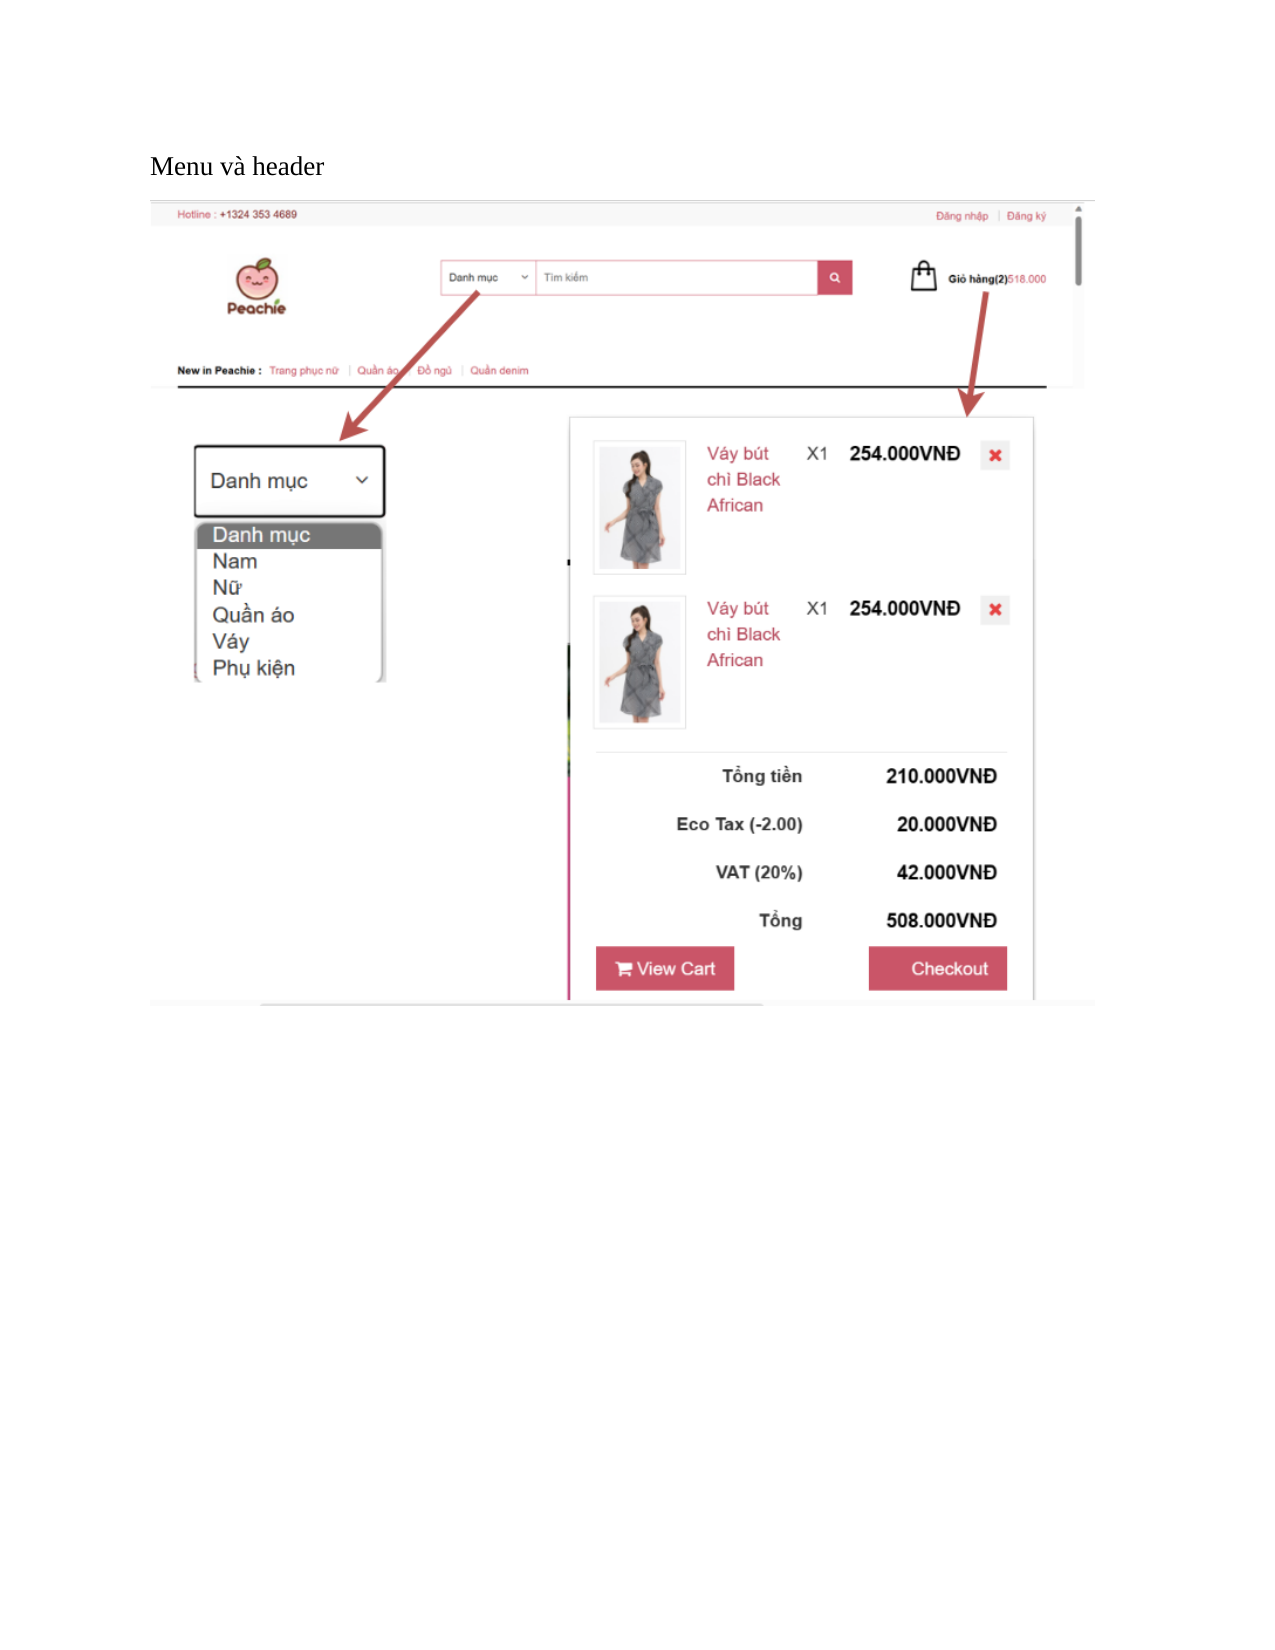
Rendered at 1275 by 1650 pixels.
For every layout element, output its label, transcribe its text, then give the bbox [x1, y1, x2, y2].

text Menu và header [150, 150, 1125, 181]
picture [150, 200, 1095, 1006]
